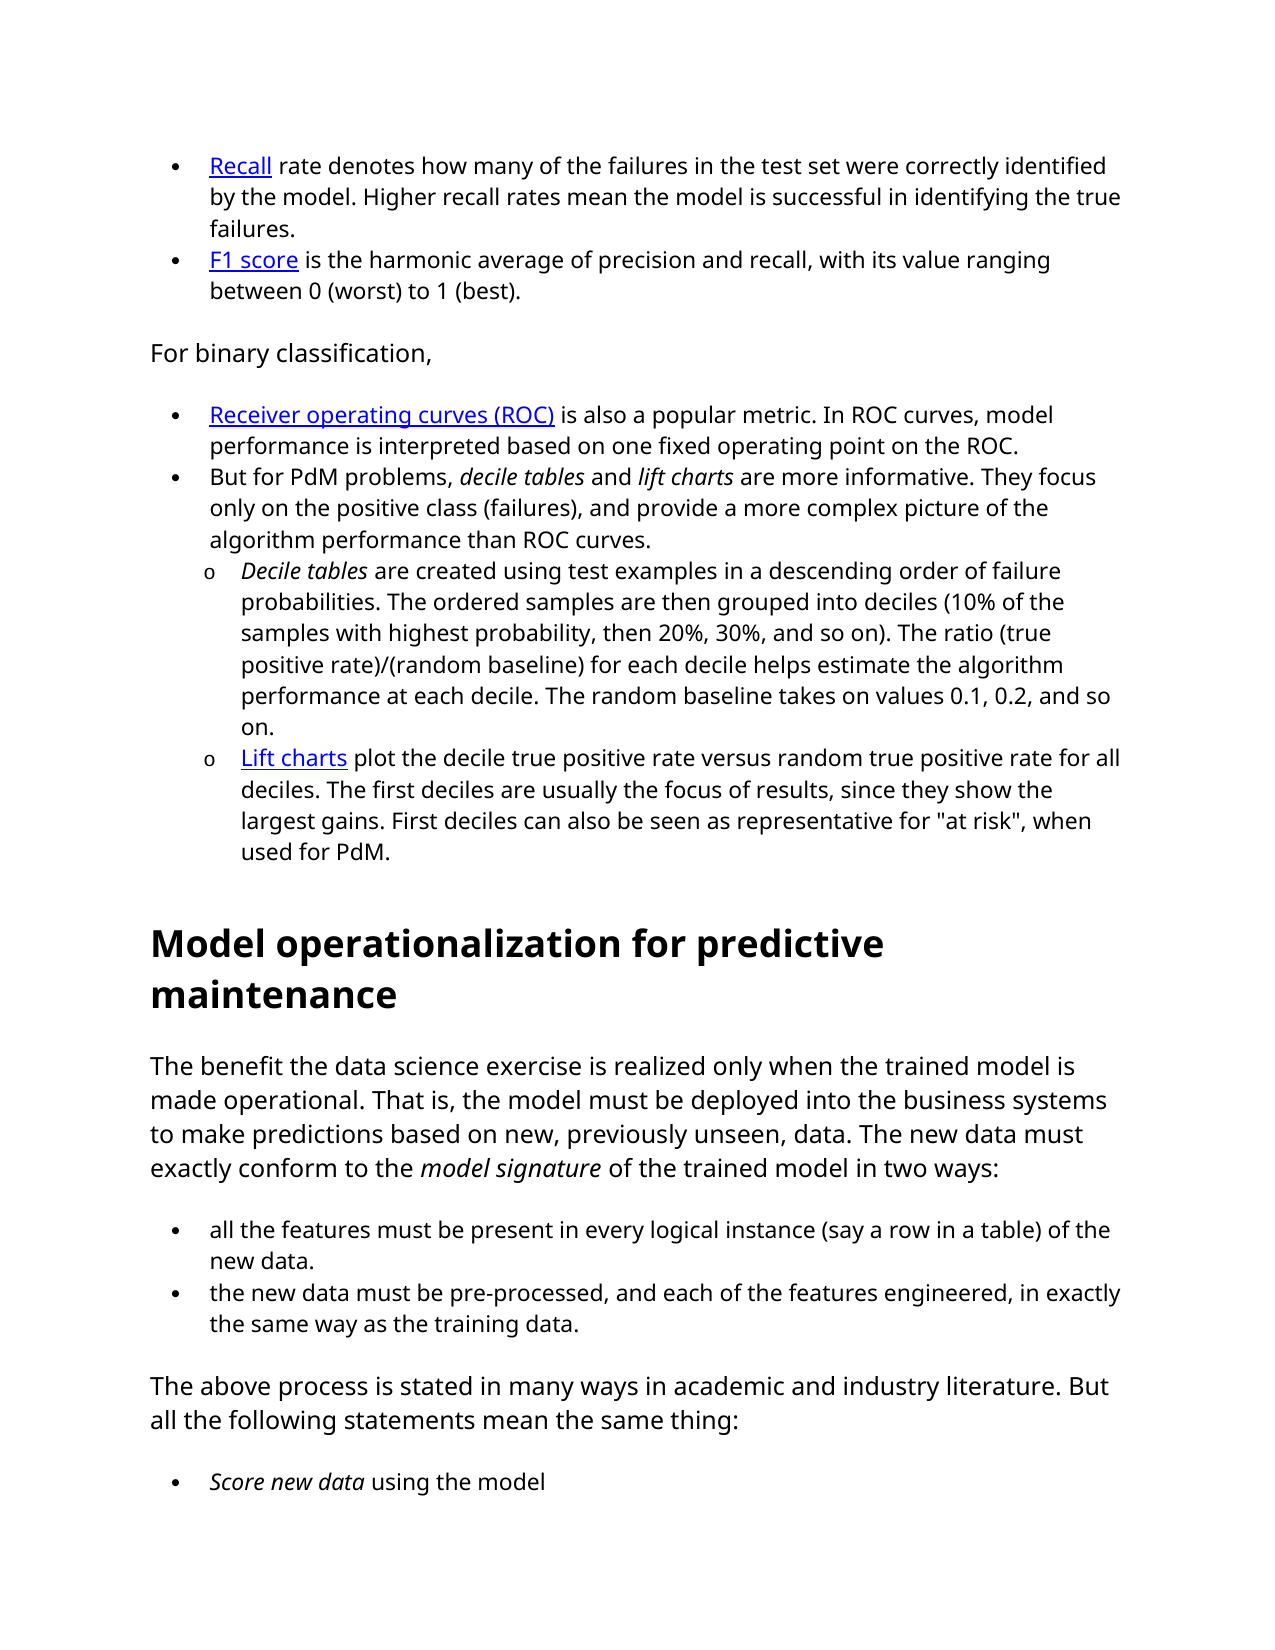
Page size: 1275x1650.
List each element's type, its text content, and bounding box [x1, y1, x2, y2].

text For binary classification, [150, 335, 1125, 369]
subtitle Model operationalization for predictive maintenance [150, 917, 1125, 1019]
text The benefit the data science exercise is realized only when the trained model is made operational. That is, the model must be deployed into the business systems to make predictions based on new, previously unseen, data. The new data must exactly conform to the model signature of the trained model in two ways: [150, 1049, 1125, 1185]
list Decile tables are created using test examples in a descending order of failure probabilities. The ordered samples are then grouped into deciles (10% of the samples with highest probability, then 20%, 30%, and so on). The ratio (true positive rate)/(random baseline) for each decile helps estimate the algorithm performance at each decile. The random baseline takes on values 0.1, 0.2, and so on. [203, 555, 1125, 742]
list Lift charts plot the decile true positive rate versus random true positive rate for all deciles. The first deciles are usually the focus of results, since they show the largest gains. First deciles can also be seen as representative for "at risk", when used for PdM. [203, 742, 1125, 867]
list Receiver operating curves (ROC) is also a popular metric. In ROC curves, model performance is interpreted based on one fixed operating point on the ROC. [172, 399, 1125, 461]
list Recall rate denotes how many of the failures in the test set were correctly identified by the model. Higher recall rates mean the model is successful in identifying the true failures. [172, 150, 1125, 244]
list F1 score is the harmonic average of precision and recall, with its value ranging between 0 (worst) to 1 (best). [172, 244, 1125, 306]
list all the features must be present in every logical instance (say a row in a table) of the new data. [172, 1214, 1125, 1277]
list Score new data using the model [172, 1466, 1125, 1497]
list the new data must be pre-processed, and each of the features engineered, in exactly the same way as the training data. [172, 1277, 1125, 1339]
text The above process is stated in many ways in academic and industry literature. But all the following statements mean the same thing: [150, 1368, 1125, 1436]
list But for PdM problems, decile tables and lift charts are more informative. They focus only on the positive class (failures), and provide a more complex picture of the algorithm performance than ROC curves. [172, 461, 1125, 555]
